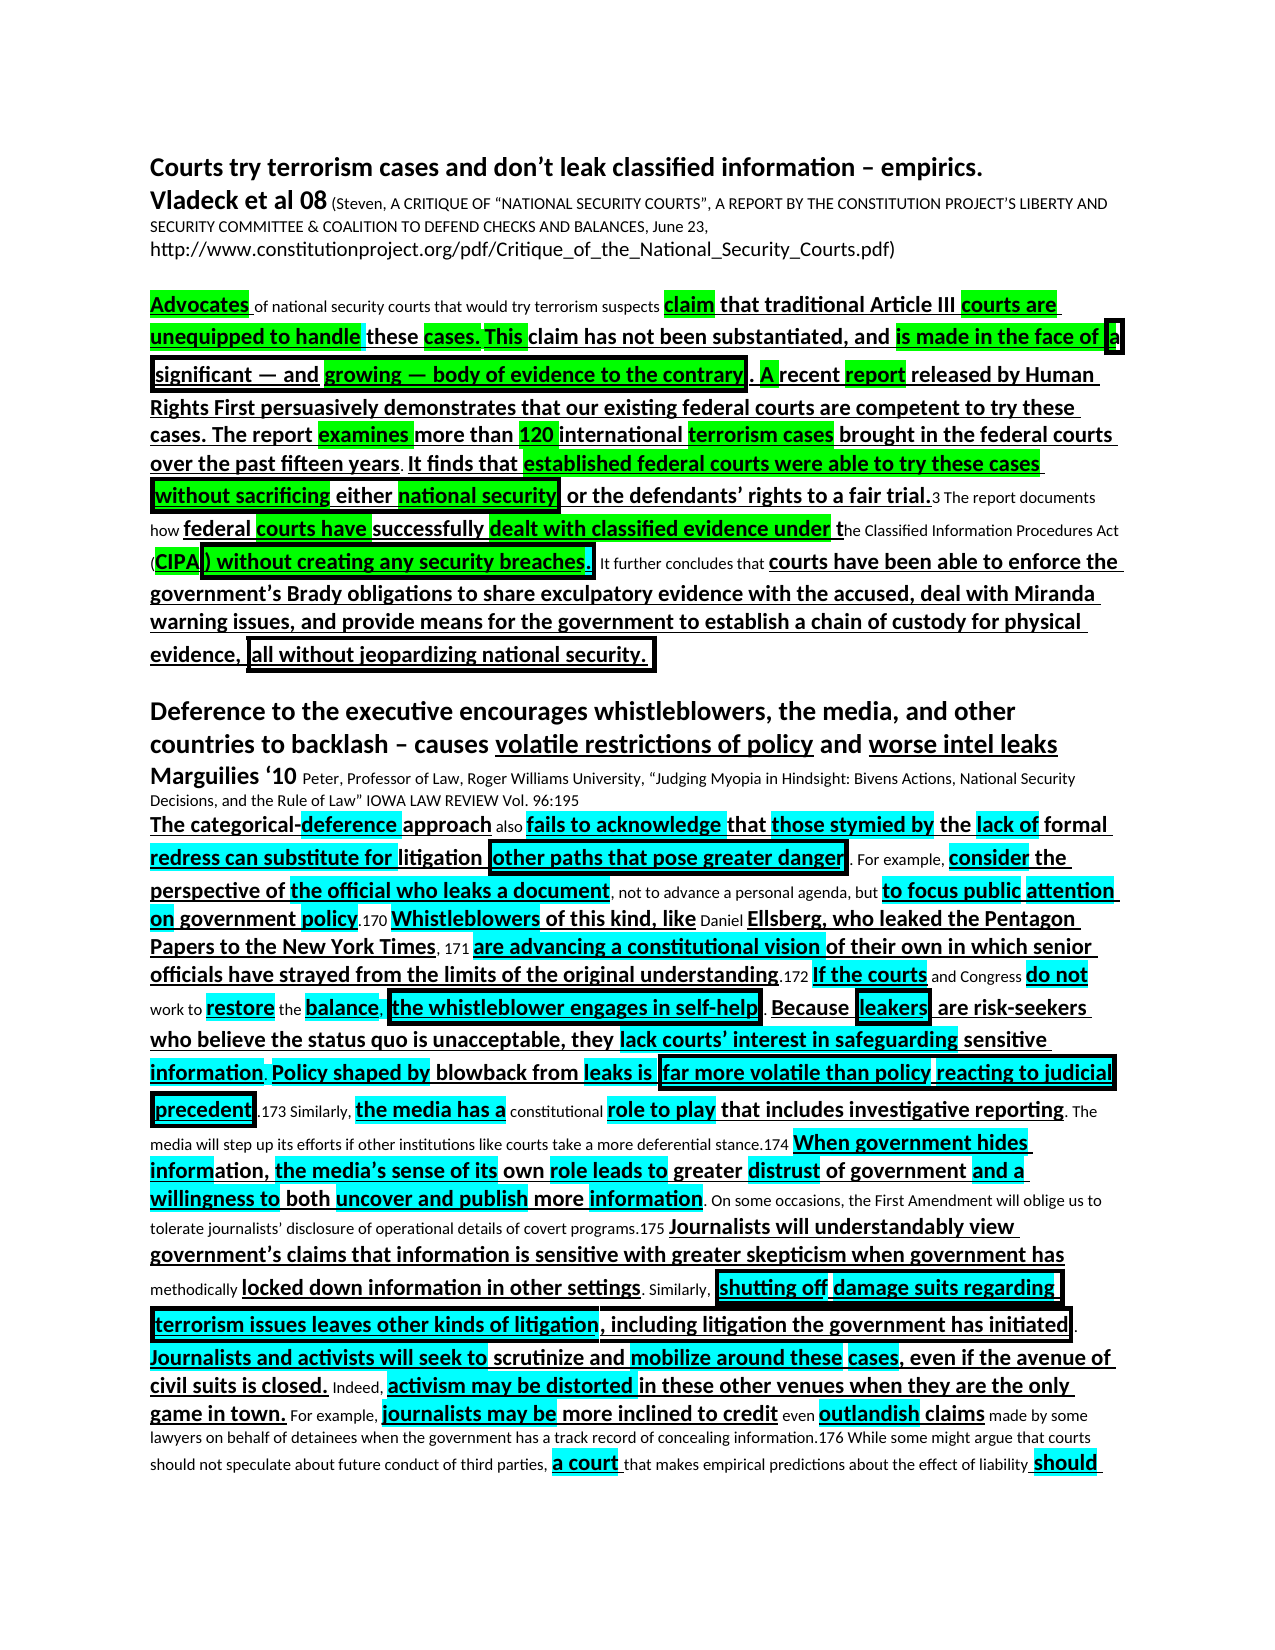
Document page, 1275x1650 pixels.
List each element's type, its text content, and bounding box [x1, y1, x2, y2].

text http://www.constitutionproject.org/pdf/Critique_of_the_National_Security_Courts.pdf) [150, 236, 1125, 262]
subtitle Deference to the executive encourages whistleblowers, the media, and other countries to backlash – causes volatile restrictions of policy and worse intel leaks [150, 694, 1125, 760]
subtitle Courts try terrorism cases and don’t leak classified information – empirics. [150, 150, 1125, 183]
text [150, 811, 1125, 1476]
text Vladeck et al 08 (Steven, A CRITIQUE OF “NATIONAL SECURITY COURTS”, A REPORT BY THE CONSTITUTION PROJECT’S LIBERTY AND SECURITY COMMITTEE & COALITION TO DEFEND CHECKS AND BALANCES, June 23, [150, 183, 1125, 236]
text Marguilies ‘10 Peter, Professor of Law, Roger Williams University, “Judging Myopia in Hindsight: Bivens Actions, National Security Decisions, and the Rule of Law” IOWA LAW REVIEW Vol. 96:195 [150, 760, 1125, 811]
text Advocates of national security courts that would try terrorism suspects claim that traditional Article III courts are unequipped to handle these cases. This claim has not been substantiated, and is made in the face of a significant — and growing — body of evidence to the contrary. A recent report released by Human Rights First persuasively demonstrates that our existing federal courts are competent to try these cases. The report examines more than 120 international terrorism cases brought in the federal courts over the past fifteen years. It finds that established federal courts were able to try these cases without sacrificing either national security or the defendants’ rights to a fair trial.3 The report documents how federal courts have successfully dealt with classified evidence under the Classified Information Procedures Act (CIPA) without creating any security breaches. It further concludes that courts have been able to enforce the government’s Brady obligations to share exculpatory evidence with the accused, deal with Miranda warning issues, and provide means for the government to establish a chain of custody for physical evidence, all without jeopardizing national security. [150, 348, 1125, 673]
